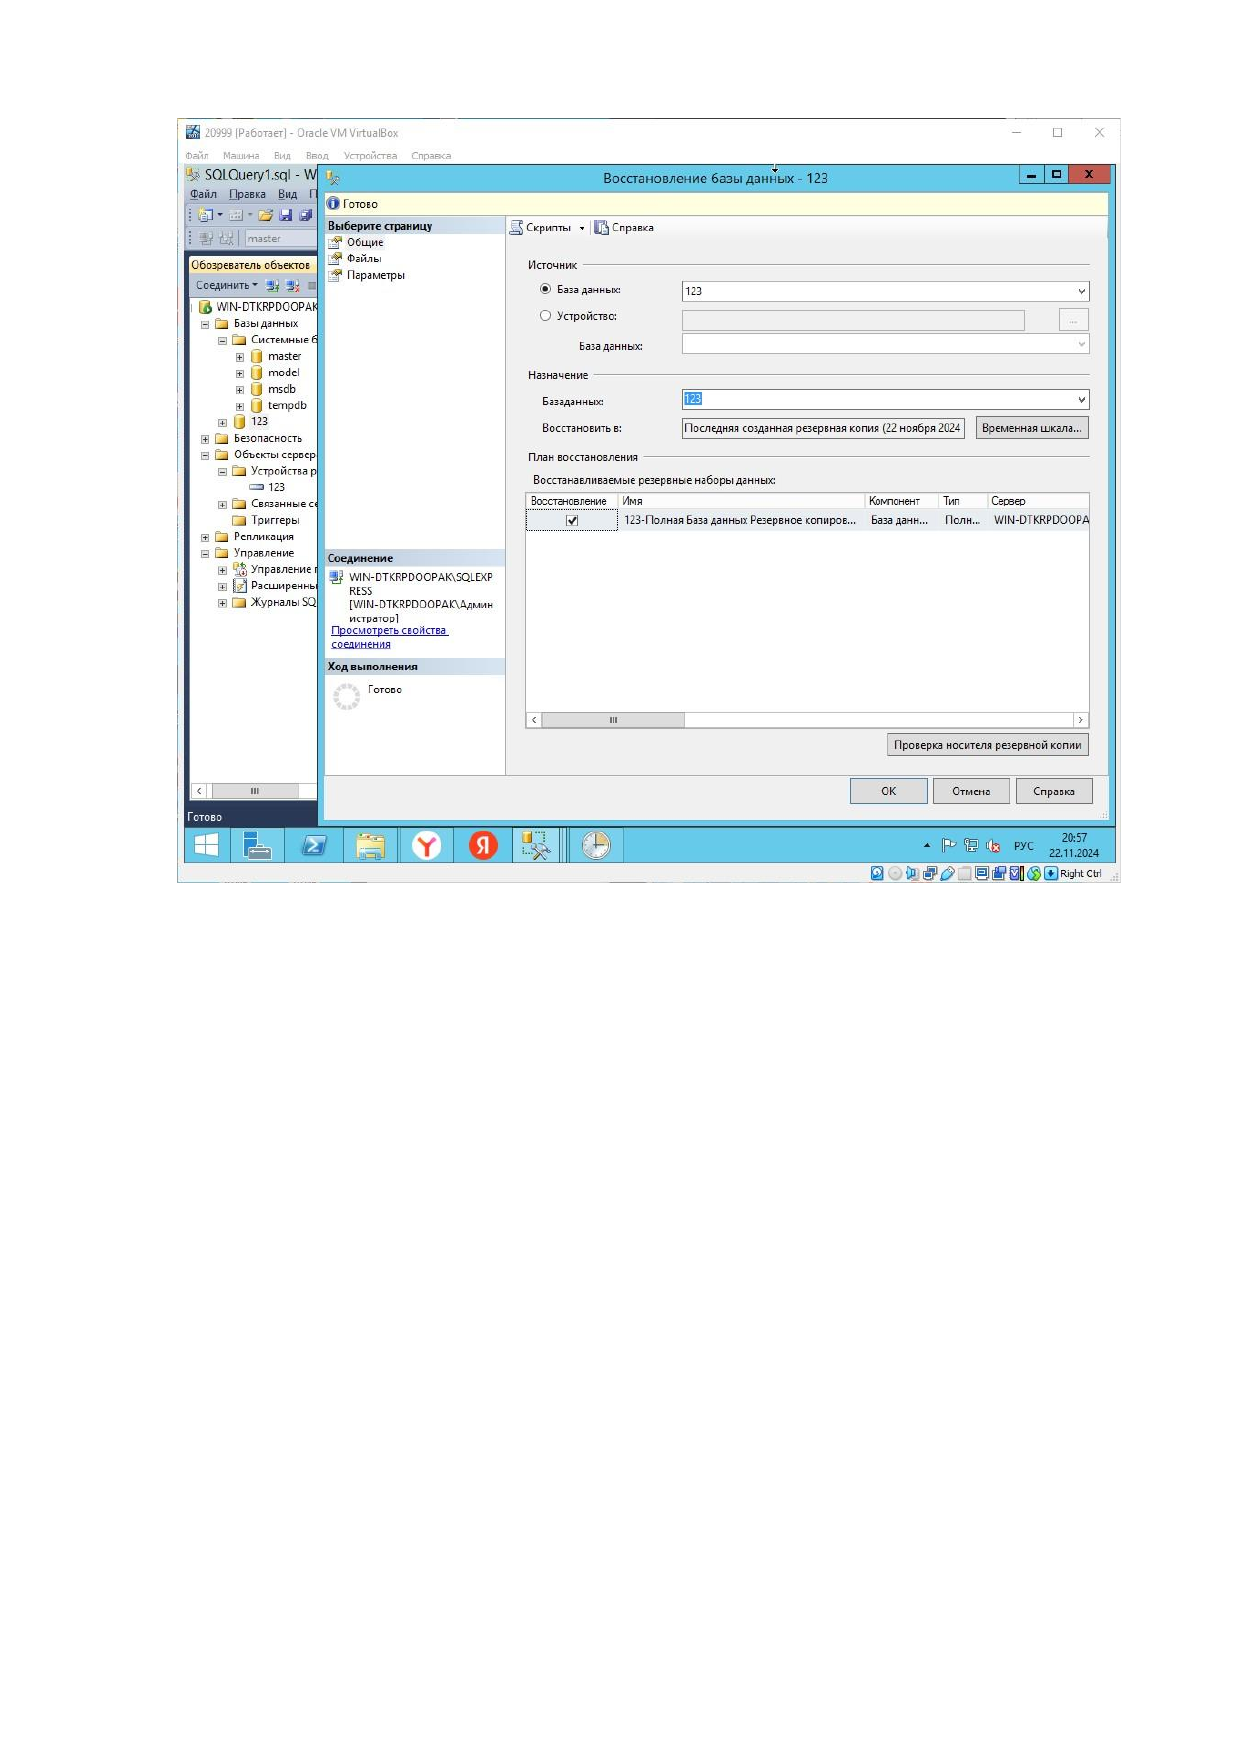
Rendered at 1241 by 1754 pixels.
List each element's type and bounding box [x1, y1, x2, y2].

picture [177, 118, 1121, 883]
